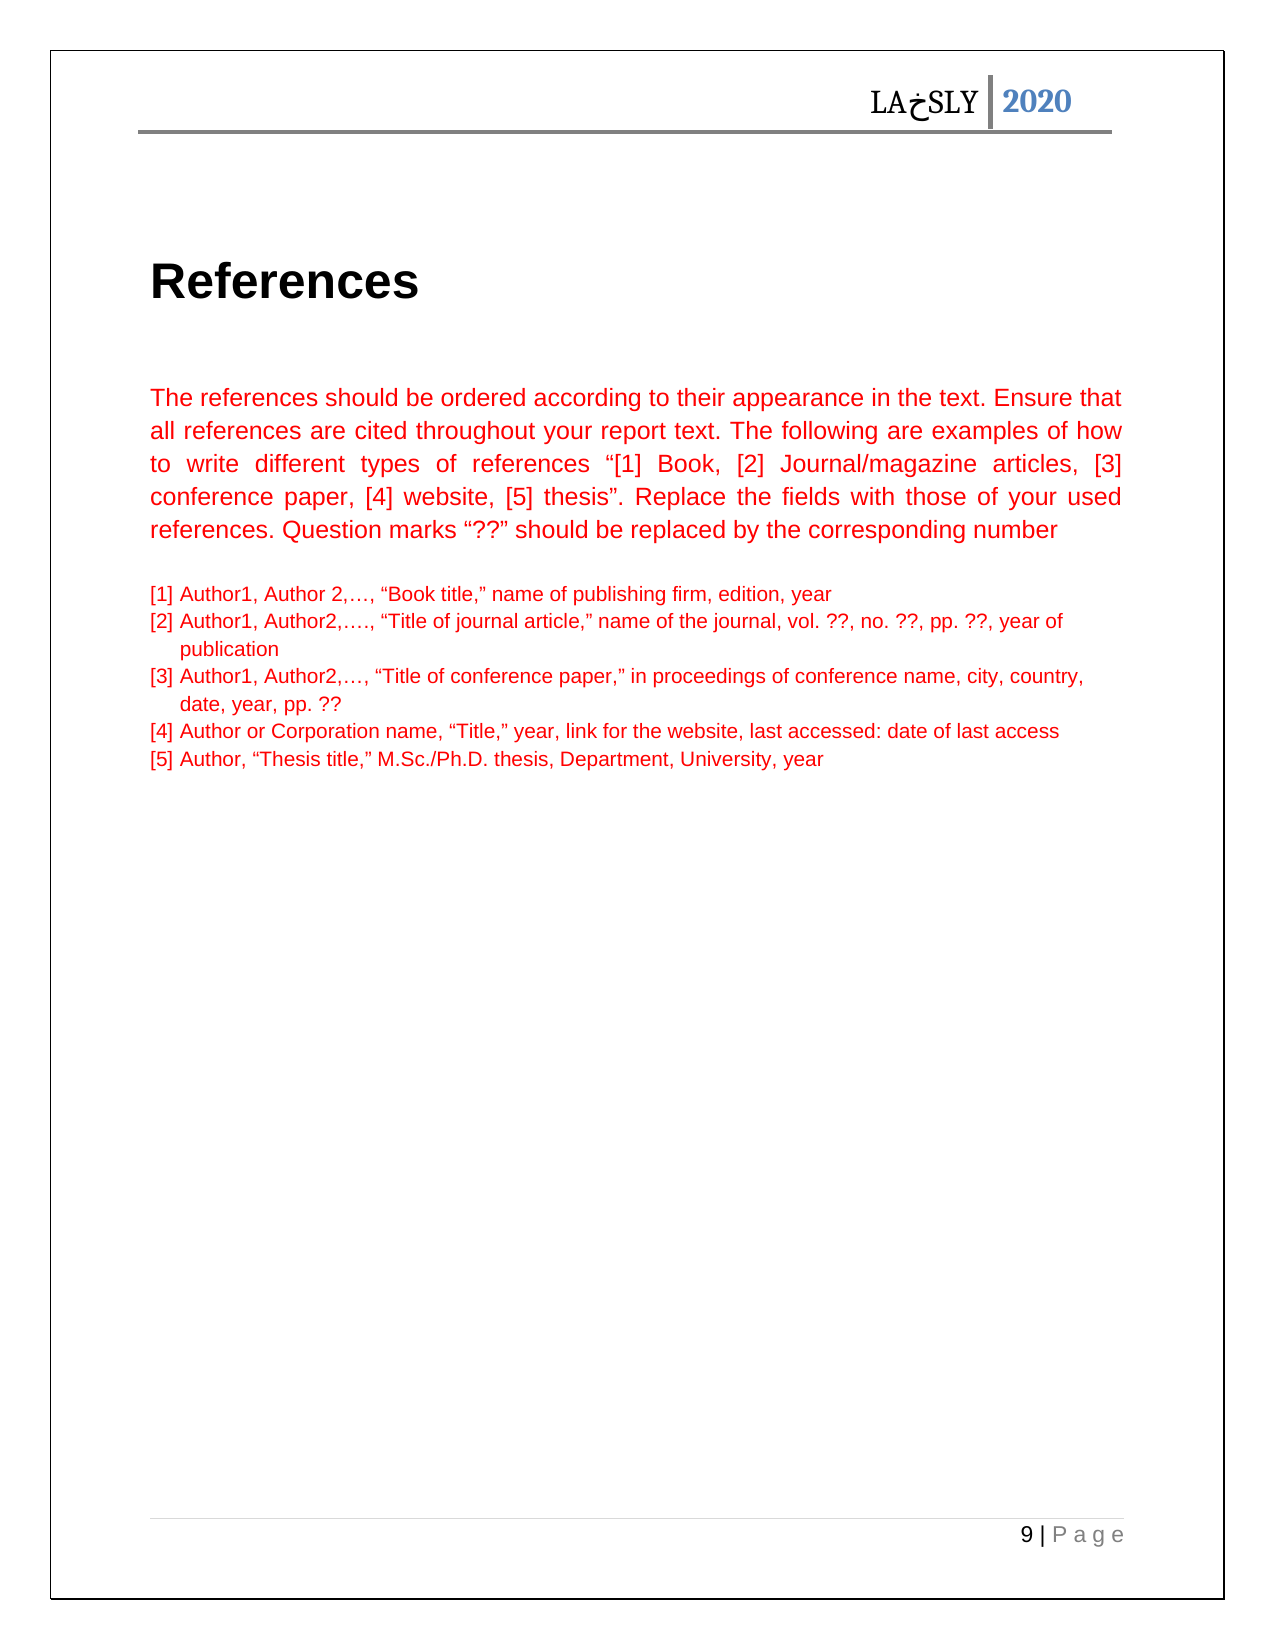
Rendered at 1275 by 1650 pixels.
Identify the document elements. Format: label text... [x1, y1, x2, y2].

list Author or Corporation name, “Title,” year, link for the website, last accessed: date of last access [150, 719, 1124, 743]
text References [150, 251, 1124, 309]
list Author, “Thesis title,” M.Sc./Ph.D. thesis, Department, University, year [150, 746, 1124, 770]
text The references should be ordered according to their appearance in the text. Ensure that all references are cited throughout your report text. The following are examples of how to write different types of references “[1] Book, [2] Journal/magazine articles, [3] conference paper, [4] website, [5] thesis”. Replace the fields with those of your used references. Question marks “??” should be replaced by the corresponding number [150, 383, 1124, 544]
list Author1, Author2,…, “Title of conference paper,” in proceedings of conference name, city, country, date, year, pp. ?? [150, 664, 1124, 715]
list Author1, Author2,…., “Title of journal article,” name of the journal, vol. ??, no. ??, pp. ??, year of publication [150, 609, 1124, 660]
list Author1, Author 2,…, “Book title,” name of publishing firm, edition, year [150, 581, 1124, 605]
